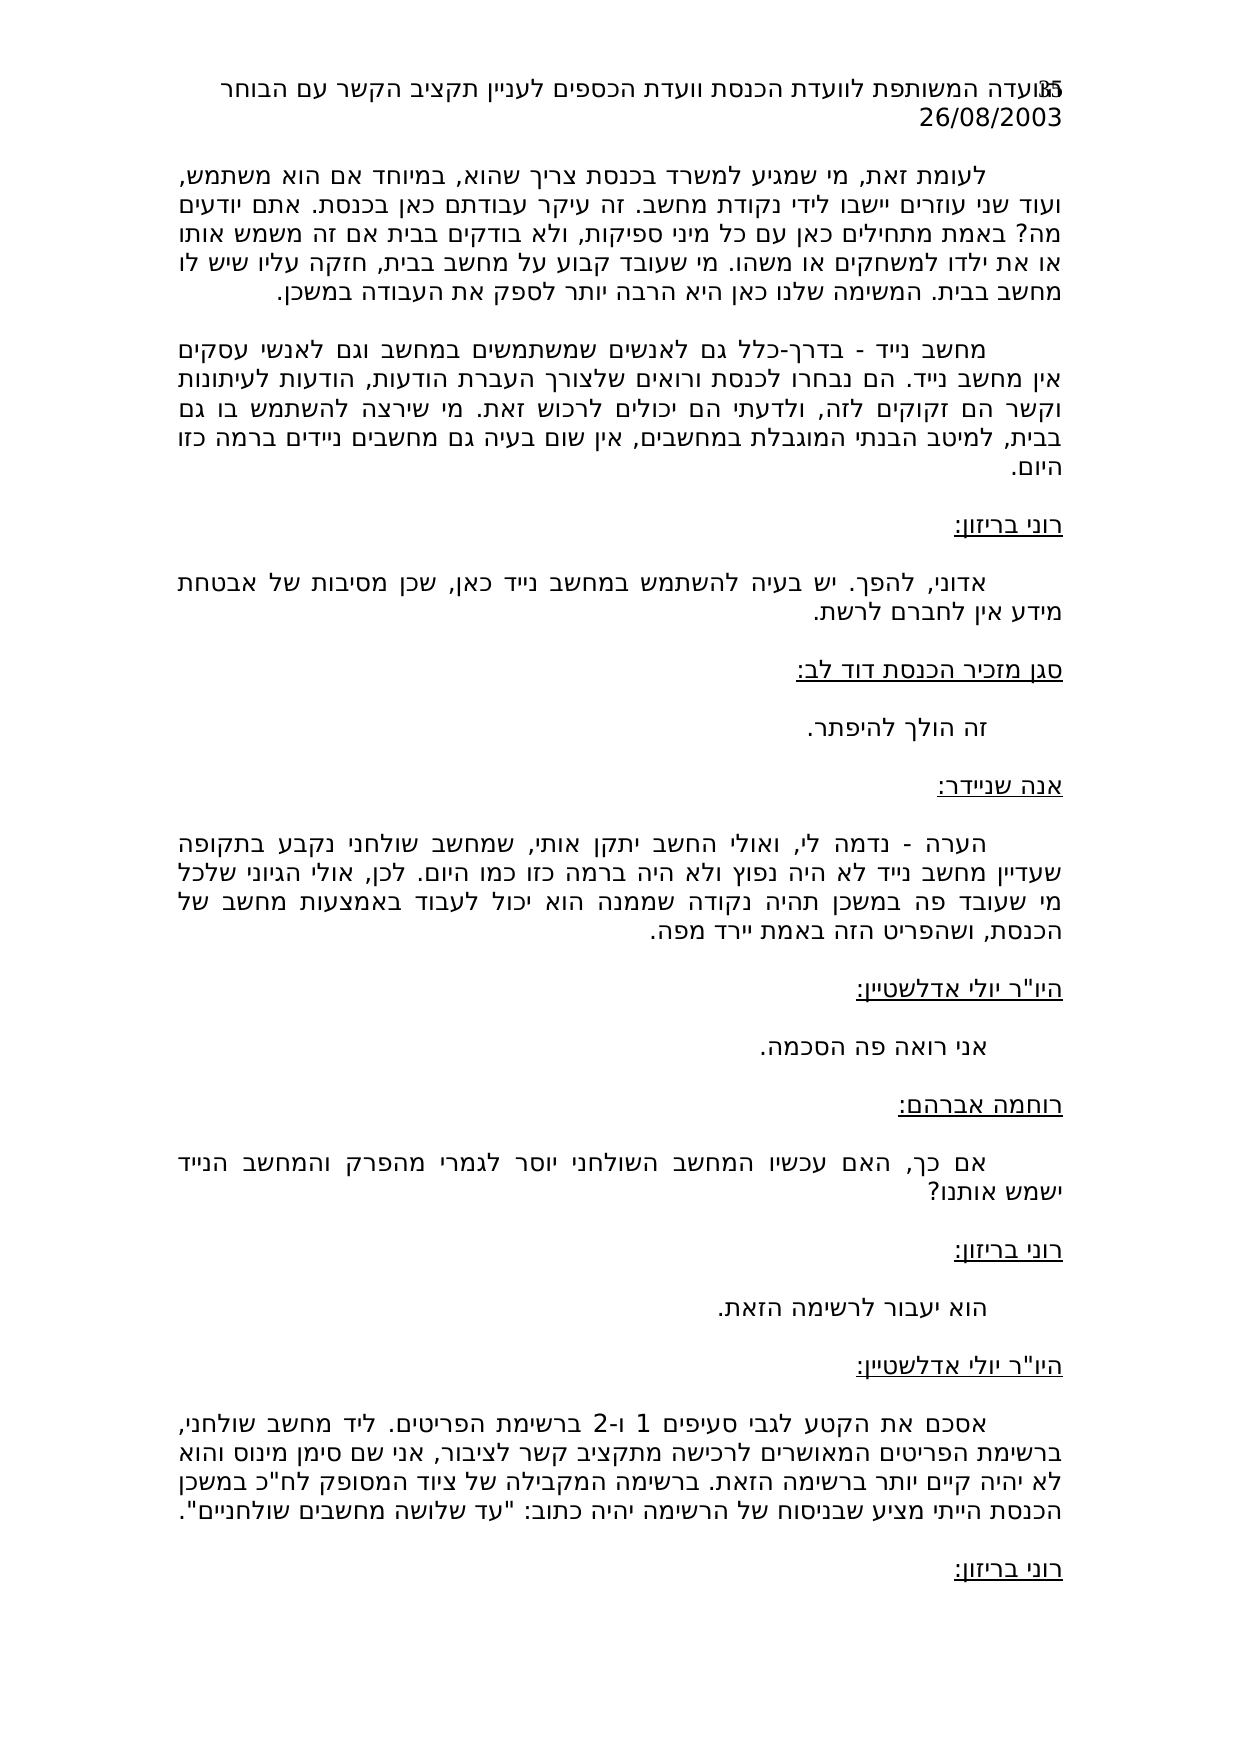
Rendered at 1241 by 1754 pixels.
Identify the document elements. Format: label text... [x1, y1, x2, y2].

text רוני בריזון: [177, 1235, 1063, 1264]
text רוני בריזון: [177, 510, 1063, 539]
text היו"ר יולי אדלשטיין: [177, 1351, 1063, 1380]
text אסכם את הקטע לגבי סעיפים 1 ו-2 ברשימת הפריטים. ליד מחשב שולחני, ברשימת הפריטים המאושרים לרכישה מתקציב קשר לציבור, אני שם סימן מינוס והוא לא יהיה קיים יותר ברשימה הזאת. ברשימה המקבילה של ציוד המסופק לח"כ במשכן הכנסת הייתי מציע שבניסוח של הרשימה יהיה כתוב: "עד שלושה מחשבים שולחניים". [177, 1409, 1063, 1526]
text לעומת זאת, מי שמגיע למשרד בכנסת צריך שהוא, במיוחד אם הוא משתמש, ועוד שני עוזרים יישבו לידי נקודת מחשב. זה עיקר עבודתם כאן בכנסת. אתם יודעים מה? באמת מתחילים כאן עם כל מיני ספיקות, ולא בודקים בבית אם זה משמש אותו או את ילדו למשחקים או משהו. מי שעובד קבוע על מחשב בבית, חזקה עליו שיש לו מחשב בבית. המשימה שלנו כאן היא הרבה יותר לספק את העבודה במשכן. [177, 161, 1063, 307]
text אני רואה פה הסכמה. [177, 1032, 1063, 1061]
text אנה שניידר: [177, 771, 1063, 800]
text הערה - נדמה לי, ואולי החשב יתקן אותי, שמחשב שולחני נקבע בתקופה שעדיין מחשב נייד לא היה נפוץ ולא היה ברמה כזו כמו היום. לכן, אולי הגיוני שלכל מי שעובד פה במשכן תהיה נקודה שממנה הוא יכול לעבוד באמצעות מחשב של הכנסת, ושהפריט הזה באמת יירד מפה. [177, 829, 1063, 946]
text זה הולך להיפתר. [177, 713, 1063, 742]
text רוחמה אברהם: [177, 1090, 1063, 1119]
text אם כך, האם עכשיו המחשב השולחני יוסר לגמרי מהפרק והמחשב הנייד ישמש אותנו? [177, 1148, 1063, 1206]
text מחשב נייד - בדרך-כלל גם לאנשים שמשתמשים במחשב וגם לאנשי עסקים אין מחשב נייד. הם נבחרו לכנסת ורואים שלצורך העברת הודעות, הודעות לעיתונות וקשר הם זקוקים לזה, ולדעתי הם יכולים לרכוש זאת. מי שירצה להשתמש בו גם בבית, למיטב הבנתי המוגבלת במחשבים, אין שום בעיה גם מחשבים ניידים ברמה כזו היום. [177, 336, 1063, 481]
text אדוני, להפך. יש בעיה להשתמש במחשב נייד כאן, שכן מסיבות של אבטחת מידע אין לחברם לרשת. [177, 568, 1063, 626]
text היו"ר יולי אדלשטיין: [177, 974, 1063, 1003]
text רוני בריזון: [177, 1554, 1063, 1583]
text סגן מזכיר הכנסת דוד לב: [177, 655, 1063, 684]
text הוא יעבור לרשימה הזאת. [177, 1293, 1063, 1322]
